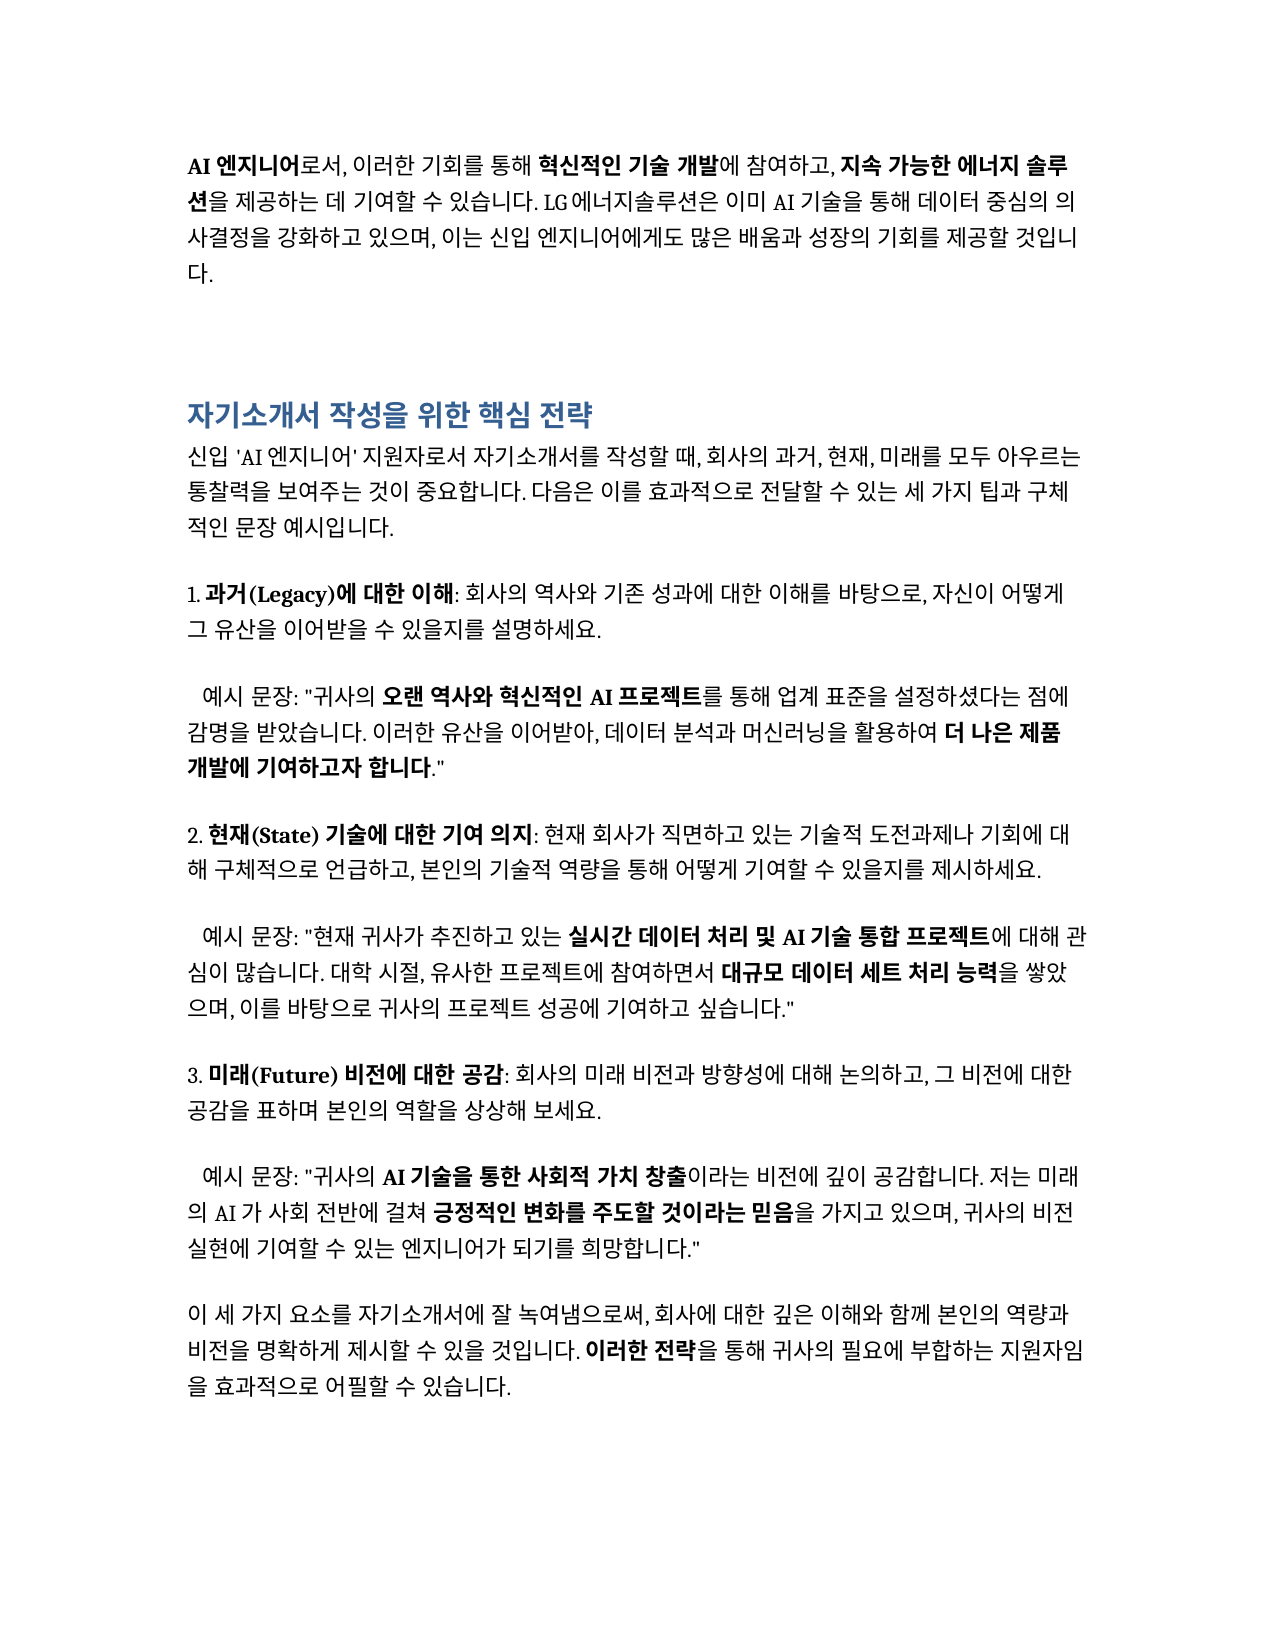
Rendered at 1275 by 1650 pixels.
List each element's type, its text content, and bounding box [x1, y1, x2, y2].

text 신입 'AI 엔지니어' 지원자로서 자기소개서를 작성할 때, 회사의 과거, 현재, 미래를 모두 아우르는 통찰력을 보여주는 것이 중요합니다. 다음은 이를 효과적으로 전달할 수 있는 세 가지 팁과 구체적인 문장 예시입니다. 1. 과거(Legacy)에 대한 이해: 회사의 역사와 기존 성과에 대한 이해를 바탕으로, 자신이 어떻게 그 유산을 이어받을 수 있을지를 설명하세요. 예시 문장: "귀사의 오랜 역사와 혁신적인 AI 프로젝트를 통해 업계 표준을 설정하셨다는 점에 감명을 받았습니다. 이러한 유산을 이어받아, 데이터 분석과 머신러닝을 활용하여 더 나은 제품 개발에 기여하고자 합니다." 2. 현재(State) 기술에 대한 기여 의지: 현재 회사가 직면하고 있는 기술적 도전과제나 기회에 대해 구체적으로 언급하고, 본인의 기술적 역량을 통해 어떻게 기여할 수 있을지를 제시하세요. 예시 문장: "현재 귀사가 추진하고 있는 실시간 데이터 처리 및 AI 기술 통합 프로젝트에 대해 관심이 많습니다. 대학 시절, 유사한 프로젝트에 참여하면서 대규모 데이터 세트 처리 능력을 쌓았으며, 이를 바탕으로 귀사의 프로젝트 성공에 기여하고 싶습니다." 3. 미래(Future) 비전에 대한 공감: 회사의 미래 비전과 방향성에 대해 논의하고, 그 비전에 대한 공감을 표하며 본인의 역할을 상상해 보세요. 예시 문장: "귀사의 AI 기술을 통한 사회적 가치 창출이라는 비전에 깊이 공감합니다. 저는 미래의 AI가 사회 전반에 걸쳐 긍정적인 변화를 주도할 것이라는 믿음을 가지고 있으며, 귀사의 비전 실현에 기여할 수 있는 엔지니어가 되기를 희망합니다." 이 세 가지 요소를 자기소개서에 잘 녹여냄으로써, 회사에 대한 깊은 이해와 함께 본인의 역량과 비전을 명확하게 제시할 수 있을 것입니다. 이러한 전략을 통해 귀사의 필요에 부합하는 지원자임을 효과적으로 어필할 수 있습니다. [187, 440, 1087, 1402]
subtitle 자기소개서 작성을 위한 핵심 전략 [187, 395, 1087, 434]
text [187, 150, 1087, 289]
